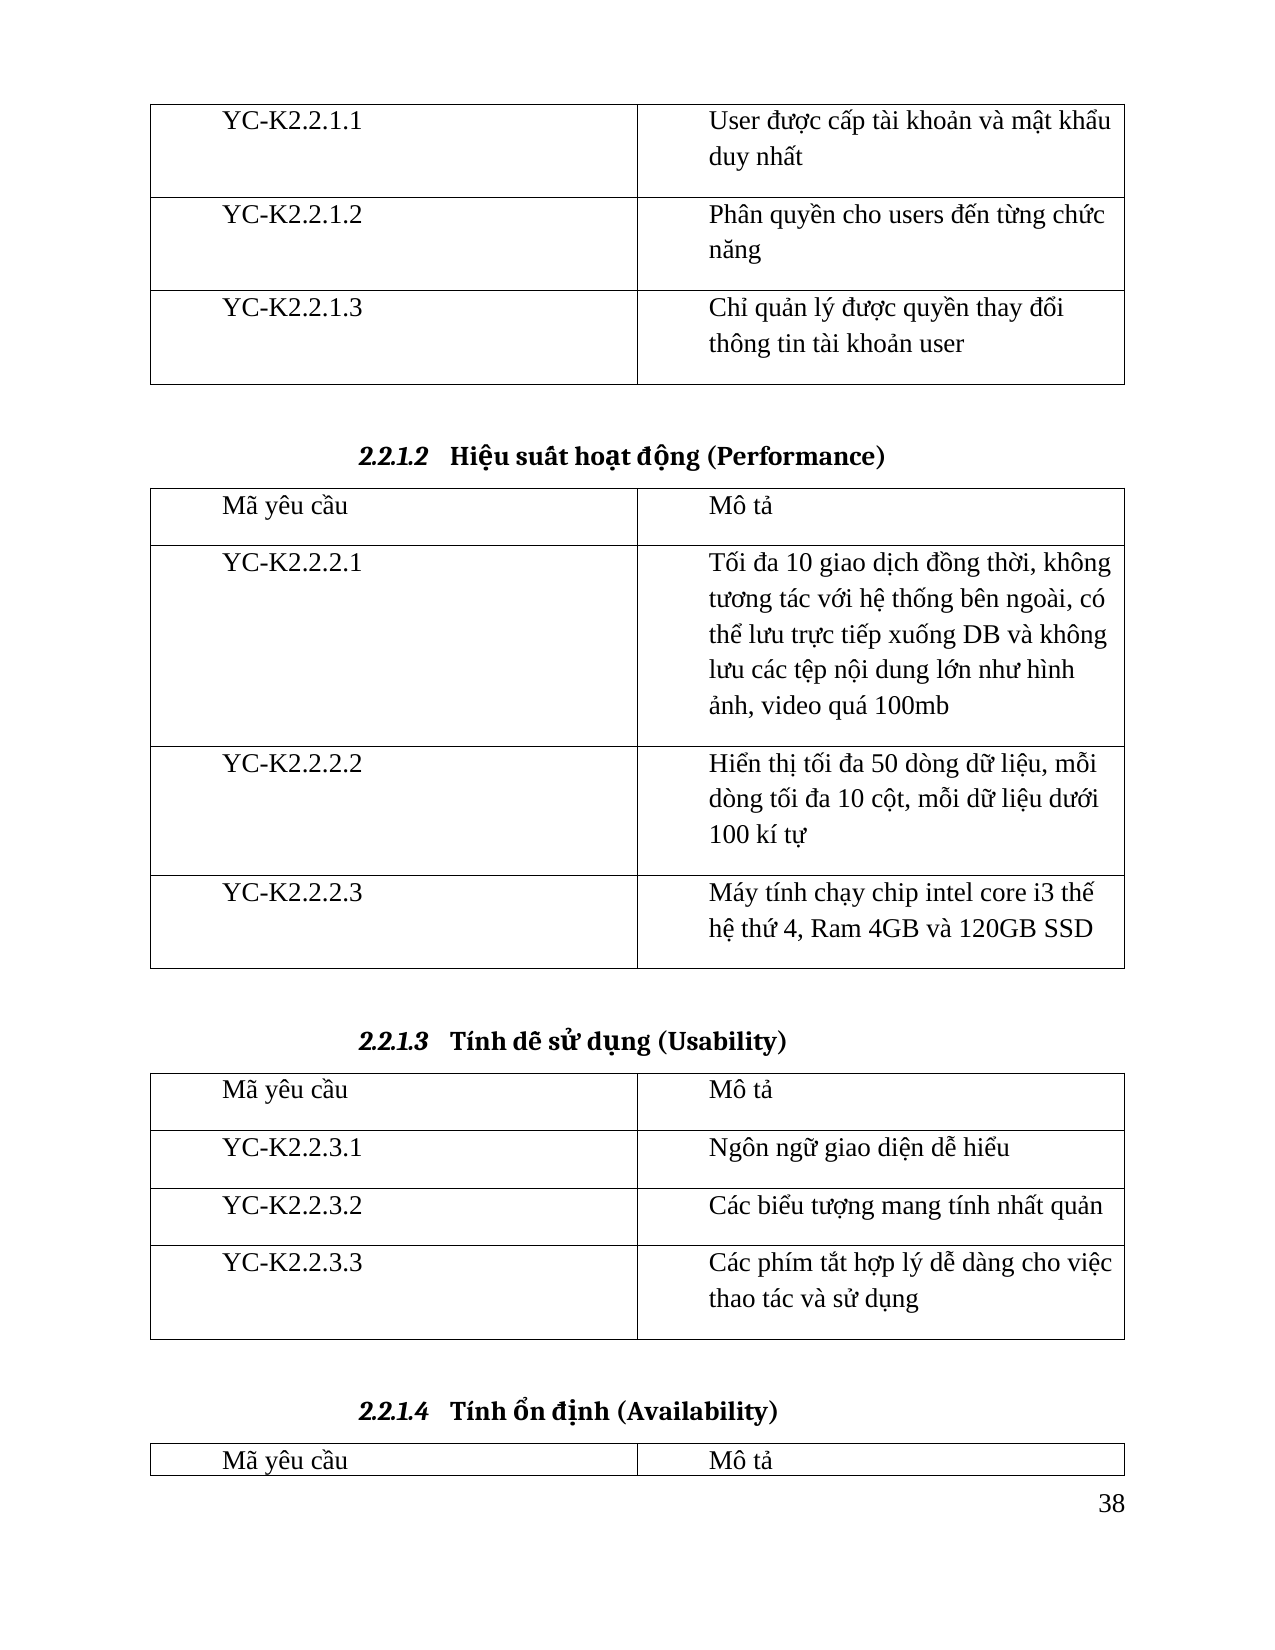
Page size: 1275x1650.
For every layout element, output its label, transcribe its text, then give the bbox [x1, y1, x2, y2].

table_cell Các biểu tượng mang tính nhất quản [638, 1189, 1124, 1245]
table_cell YC-K2.2.2.2 [151, 747, 637, 875]
table_cell YC-K2.2.1.1 [151, 105, 637, 197]
table_cell YC-K2.2.3.3 [151, 1246, 637, 1339]
table_header Mã yêu cầu [151, 1074, 637, 1130]
table_cell Hiển thị tối đa 50 dòng dữ liệu, mỗi dòng tối đa 10 cột, mỗi dữ liệu dưới 100 kí tự [638, 747, 1124, 875]
table_cell Chỉ quản lý được quyền thay đổi thông tin tài khoản user [638, 291, 1124, 383]
table_cell Ngôn ngữ giao diện dễ hiểu [638, 1131, 1124, 1188]
table_cell YC-K2.2.3.2 [151, 1189, 637, 1245]
table_header Mã yêu cầu [151, 1444, 637, 1475]
table_cell YC-K2.2.2.1 [151, 546, 637, 746]
subtitle Hiệu suất hoạt động (Performance) [300, 441, 1125, 472]
table_header Mô tả [638, 1074, 1124, 1130]
table_cell Các phím tắt hợp lý dễ dàng cho việc thao tác và sử dụng [638, 1246, 1124, 1339]
table_cell YC-K2.2.2.3 [151, 876, 637, 968]
table_cell YC-K2.2.1.3 [151, 291, 637, 383]
table_cell Tối đa 10 giao dịch đồng thời, không tương tác với hệ thống bên ngoài, có thể lưu trực tiếp xuống DB và không lưu các tệp nội dung lớn như hình ảnh, video quá 100mb [638, 546, 1124, 746]
table_cell Máy tính chạy chip intel core i3 thế hệ thứ 4, Ram 4GB và 120GB SSD [638, 876, 1124, 968]
table_header Mô tả [638, 489, 1124, 545]
subtitle Tính dễ sử dụng (Usability) [300, 1026, 1125, 1057]
table_header Mã yêu cầu [151, 489, 637, 545]
table_cell YC-K2.2.3.1 [151, 1131, 637, 1188]
table_cell Phân quyền cho users đến từng chức năng [638, 198, 1124, 290]
table_cell User được cấp tài khoản và mật khẩu duy nhất [638, 105, 1124, 197]
table_cell YC-K2.2.1.2 [151, 198, 637, 290]
table_header Mô tả [638, 1444, 1124, 1475]
subtitle Tính ổn định (Availability) [300, 1396, 1125, 1427]
